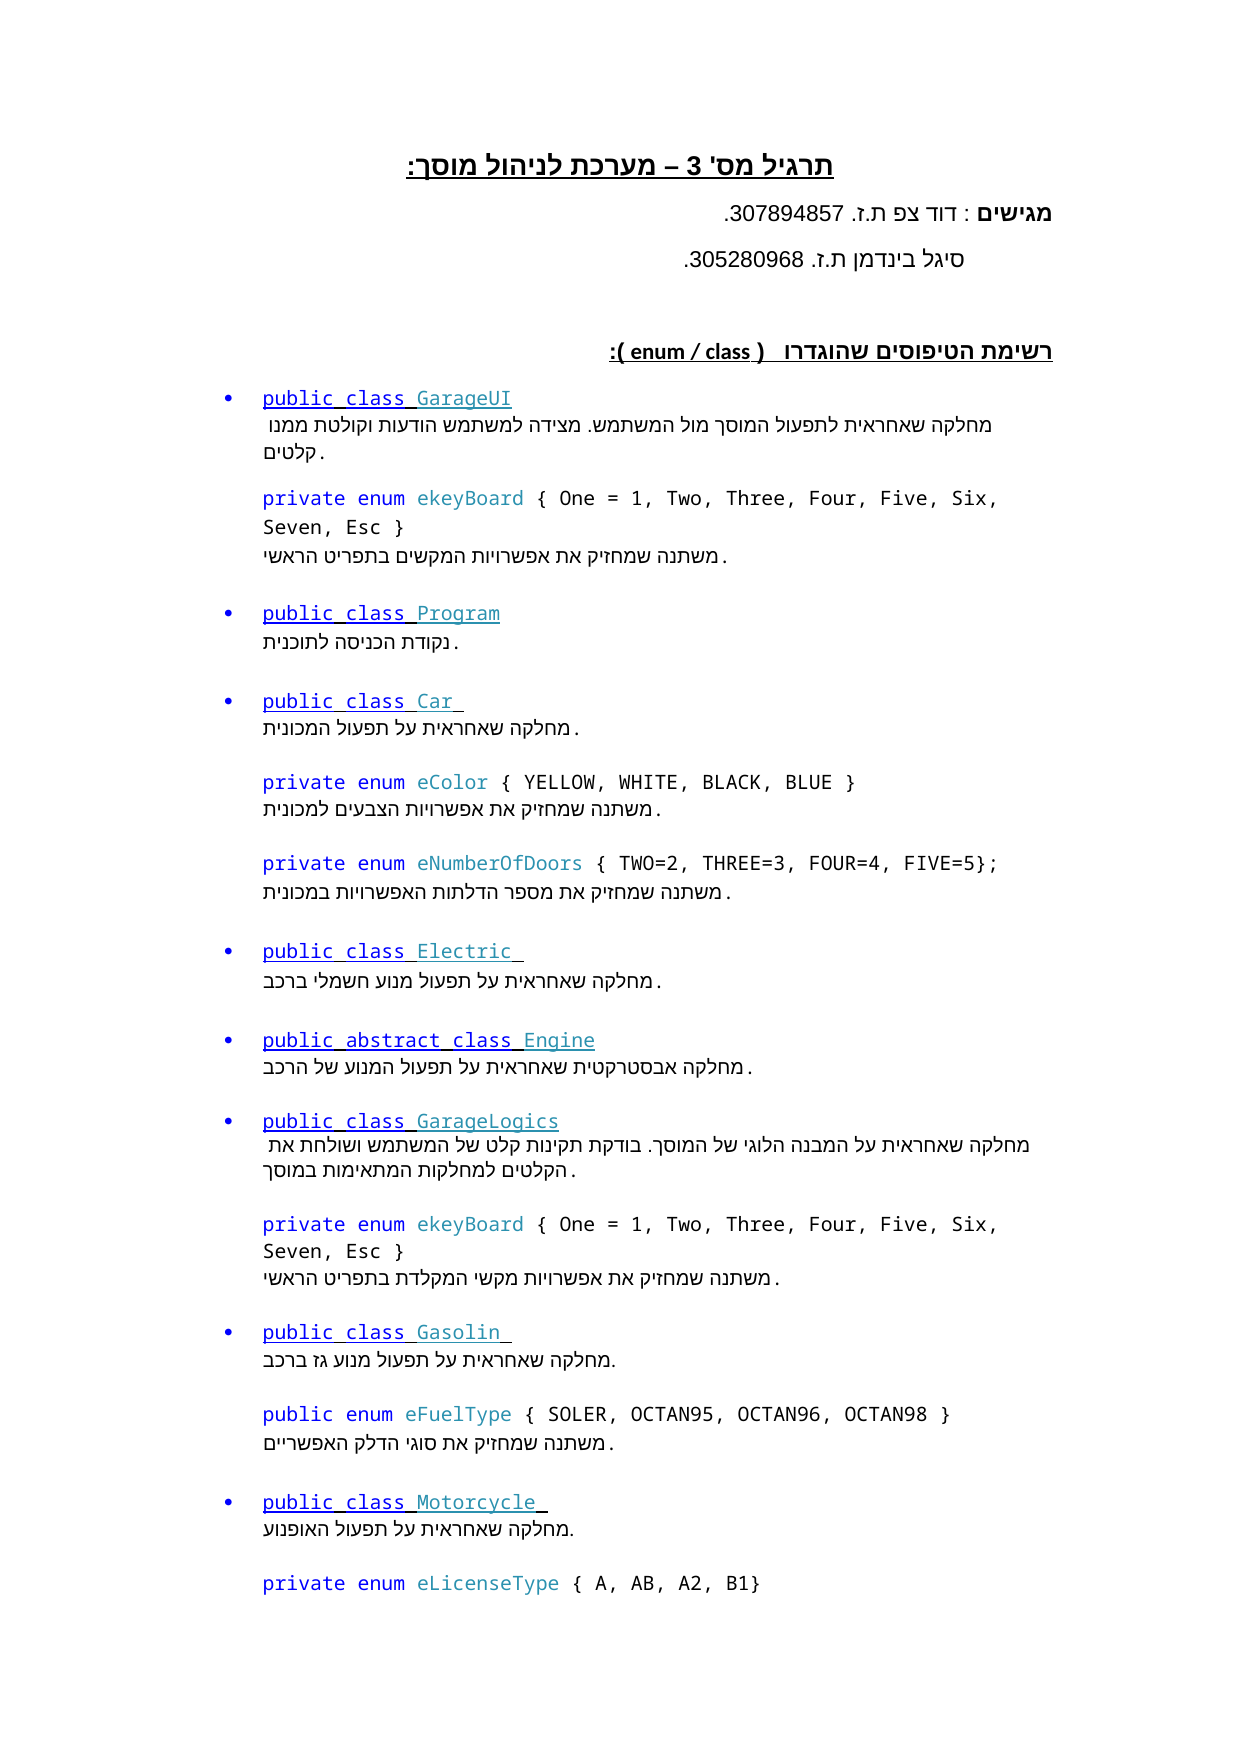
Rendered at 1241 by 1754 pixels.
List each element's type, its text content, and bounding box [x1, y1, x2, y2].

list private enum eNumberOfDoors { TWO=2, THREE=3, FOUR=4, FIVE=5}; [262, 849, 1053, 876]
list מחלקה שאחראית על תפעול מנוע חשמלי ברכב. [262, 967, 1053, 994]
text מגישים : דוד צפ ת.ז. 307894857. [187, 200, 1053, 227]
list מחלקה שאחראית על תפעול המכונית. [262, 714, 1053, 742]
list public class Car [225, 688, 1053, 714]
text סיגל בינדמן ת.ז. 305280968. [187, 246, 1053, 272]
list מחלקה שאחראית על תפעול האופנוע. [262, 1517, 1053, 1541]
list מחלקה שאחראית לתפעול המוסך מול המשתמש. מצידה למשתמש הודעות וקולטת ממנו קלטים. [262, 413, 1053, 465]
list public class Gasolin [225, 1319, 1053, 1346]
list private enum eColor { YELLOW, WHITE, BLACK, BLUE } [262, 768, 1053, 796]
text תרגיל מס' 3 – מערכת לניהול מוסך: [187, 150, 1053, 181]
list משתנה שמחזיק את סוגי הדלק האפשריים. [262, 1429, 1053, 1456]
text משתנה שמחזיק את אפשרויות המקשים בתפריט הראשי. [262, 542, 1053, 569]
list public class Motorcycle [225, 1488, 1053, 1515]
list מחלקה שאחראית על תפעול מנוע גז ברכב. [262, 1348, 1053, 1372]
list private enum eLicenseType { A, AB, A2, B1} [262, 1569, 1053, 1596]
list public class GarageUI [225, 384, 1053, 411]
list משתנה שמחזיק את אפשרויות הצבעים למכונית. [262, 796, 1053, 822]
list מחלקה אבסטרקטית שאחראית על תפעול המנוע של הרכב. [262, 1053, 1053, 1080]
list public abstract class Engine [225, 1026, 1053, 1053]
list public class GarageLogics [225, 1107, 1053, 1134]
list private enum ekeyBoard { One = 1, Two, Three, Four, Five, Six, Seven, Esc } [262, 1211, 1053, 1265]
list public class Program [225, 599, 1053, 626]
text רשימת הטיפוסים שהוגדרו ( enum / class ): [187, 337, 1053, 366]
list מחלקה שאחראית על המבנה הלוגי של המוסך. בודקת תקינות קלט של המשתמש ושולחת את הקלטים למחלקות המתאימות במוסך. [262, 1134, 1053, 1184]
list public enum eFuelType { SOLER, OCTAN95, OCTAN96, OCTAN98 } [262, 1400, 1053, 1427]
list משתנה שמחזיק את אפשרויות מקשי המקלדת בתפריט הראשי. [262, 1265, 1053, 1292]
list נקודת הכניסה לתוכנית. [262, 628, 1053, 655]
list משתנה שמחזיק את מספר הדלתות האפשרויות במכונית. [262, 878, 1053, 906]
list public class Electric [225, 938, 1053, 965]
text private enum ekeyBoard { One = 1, Two, Three, Four, Five, Six, Seven, Esc } [262, 484, 1053, 540]
